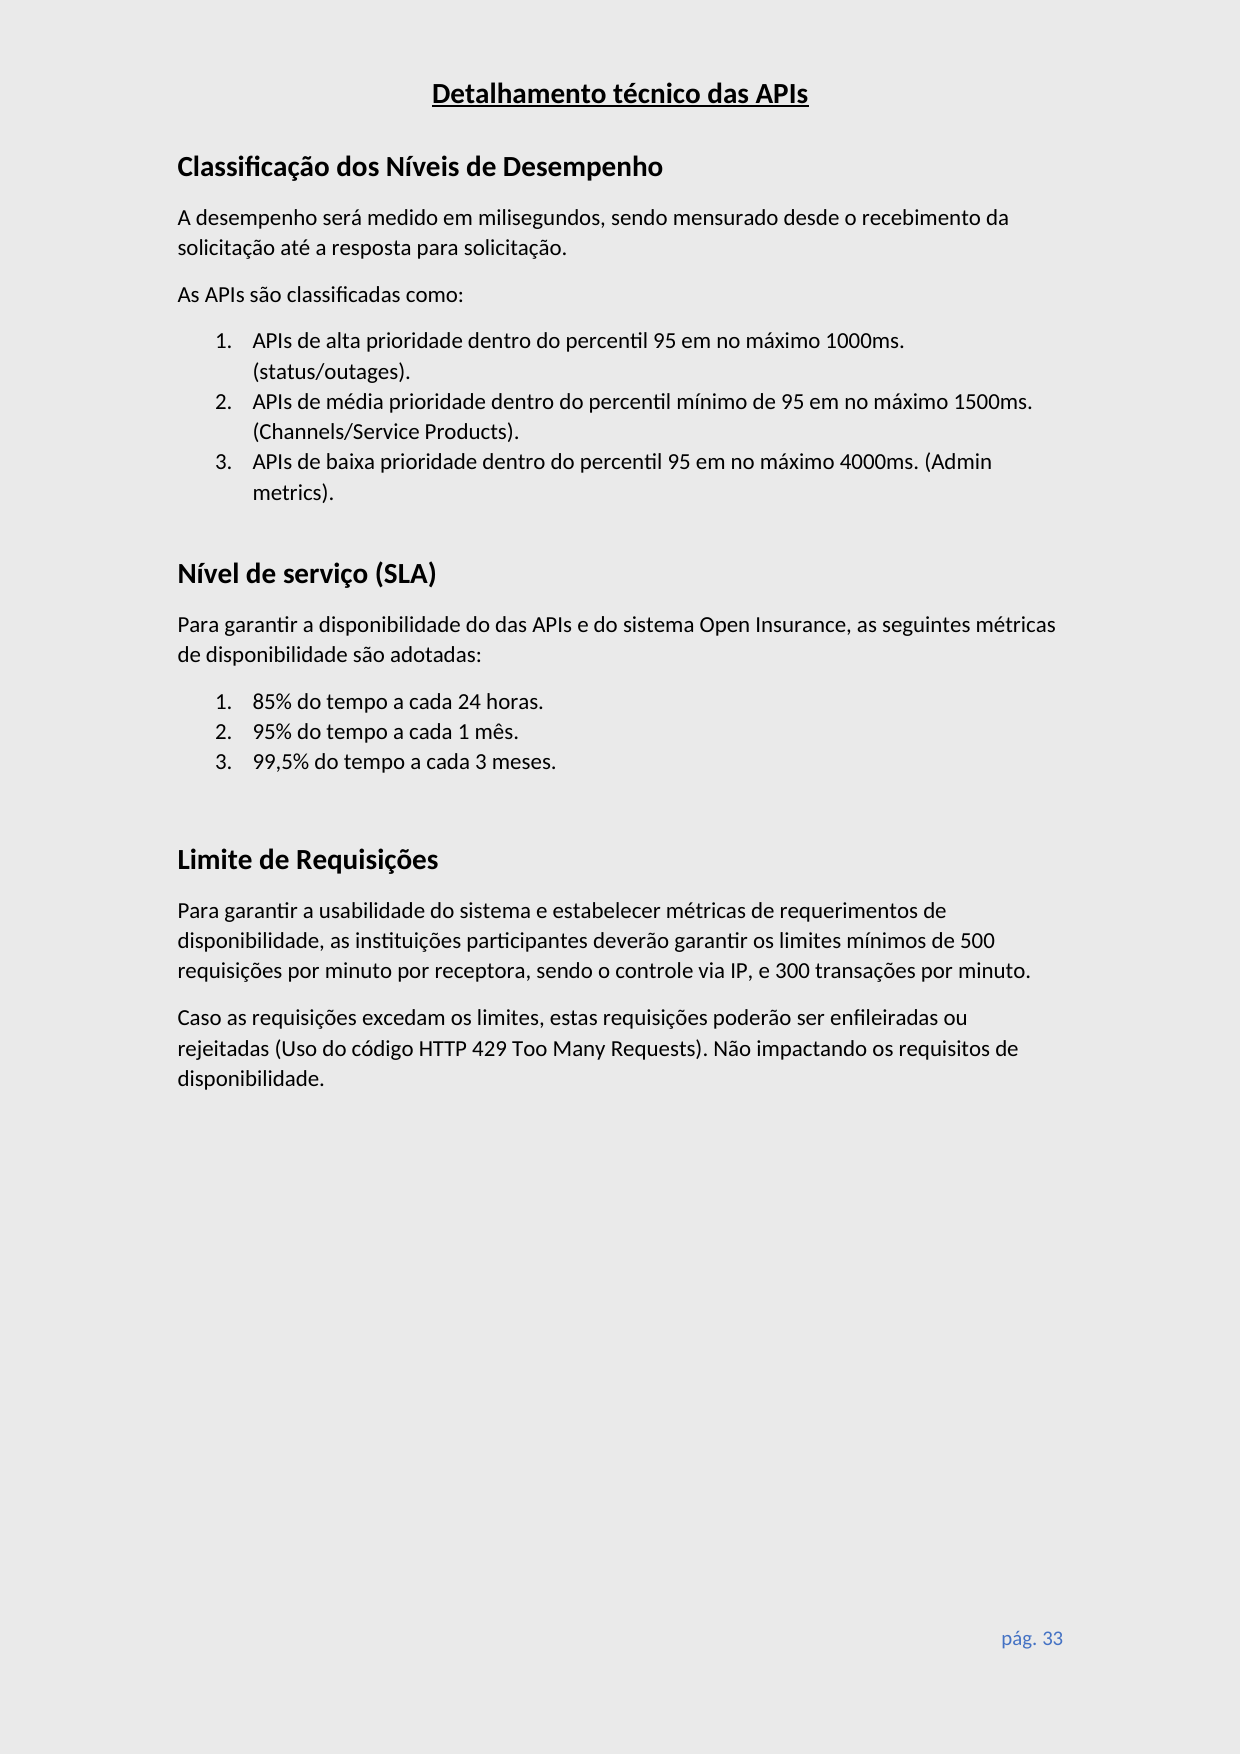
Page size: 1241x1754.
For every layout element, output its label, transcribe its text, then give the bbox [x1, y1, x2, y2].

text Para garantir a disponibilidade do das APIs e do sistema Open Insurance, as seguintes métricas de disponibilidade são adotadas: [177, 610, 1063, 668]
list APIs de alta prioridade dentro do percentil 95 em no máximo 1000ms. (status/outages). [215, 327, 1063, 385]
list APIs de média prioridade dentro do percentil mínimo de 95 em no máximo 1500ms. (Channels/Service Products). [215, 387, 1063, 445]
list 99,5% do tempo a cada 3 meses. [215, 747, 1063, 775]
text Limite de Requisições [177, 841, 1063, 877]
text Caso as requisições excedam os limites, estas requisições poderão ser enfileiradas ou rejeitadas (Uso do código HTTP 429 Too Many Requests). Não impactando os requisitos de disponibilidade. [177, 1003, 1063, 1092]
list 95% do tempo a cada 1 mês. [215, 717, 1063, 745]
text Para garantir a usabilidade do sistema e estabelecer métricas de requerimentos de disponibilidade, as instituições participantes deverão garantir os limites mínimos de 500 requisições por minuto por receptora, sendo o controle via IP, e 300 transações por minuto. [177, 896, 1063, 985]
list APIs de baixa prioridade dentro do percentil 95 em no máximo 4000ms. (Admin metrics). [215, 447, 1063, 506]
text A desempenho será medido em milisegundos, sendo mensurado desde o recebimento da solicitação até a resposta para solicitação. [177, 203, 1063, 261]
text Classificação dos Níveis de Desempenho [177, 148, 1063, 183]
list 85% do tempo a cada 24 horas. [215, 687, 1063, 715]
text Nível de serviço (SLA) [177, 555, 1063, 590]
text As APIs são classificadas como: [177, 280, 1063, 308]
